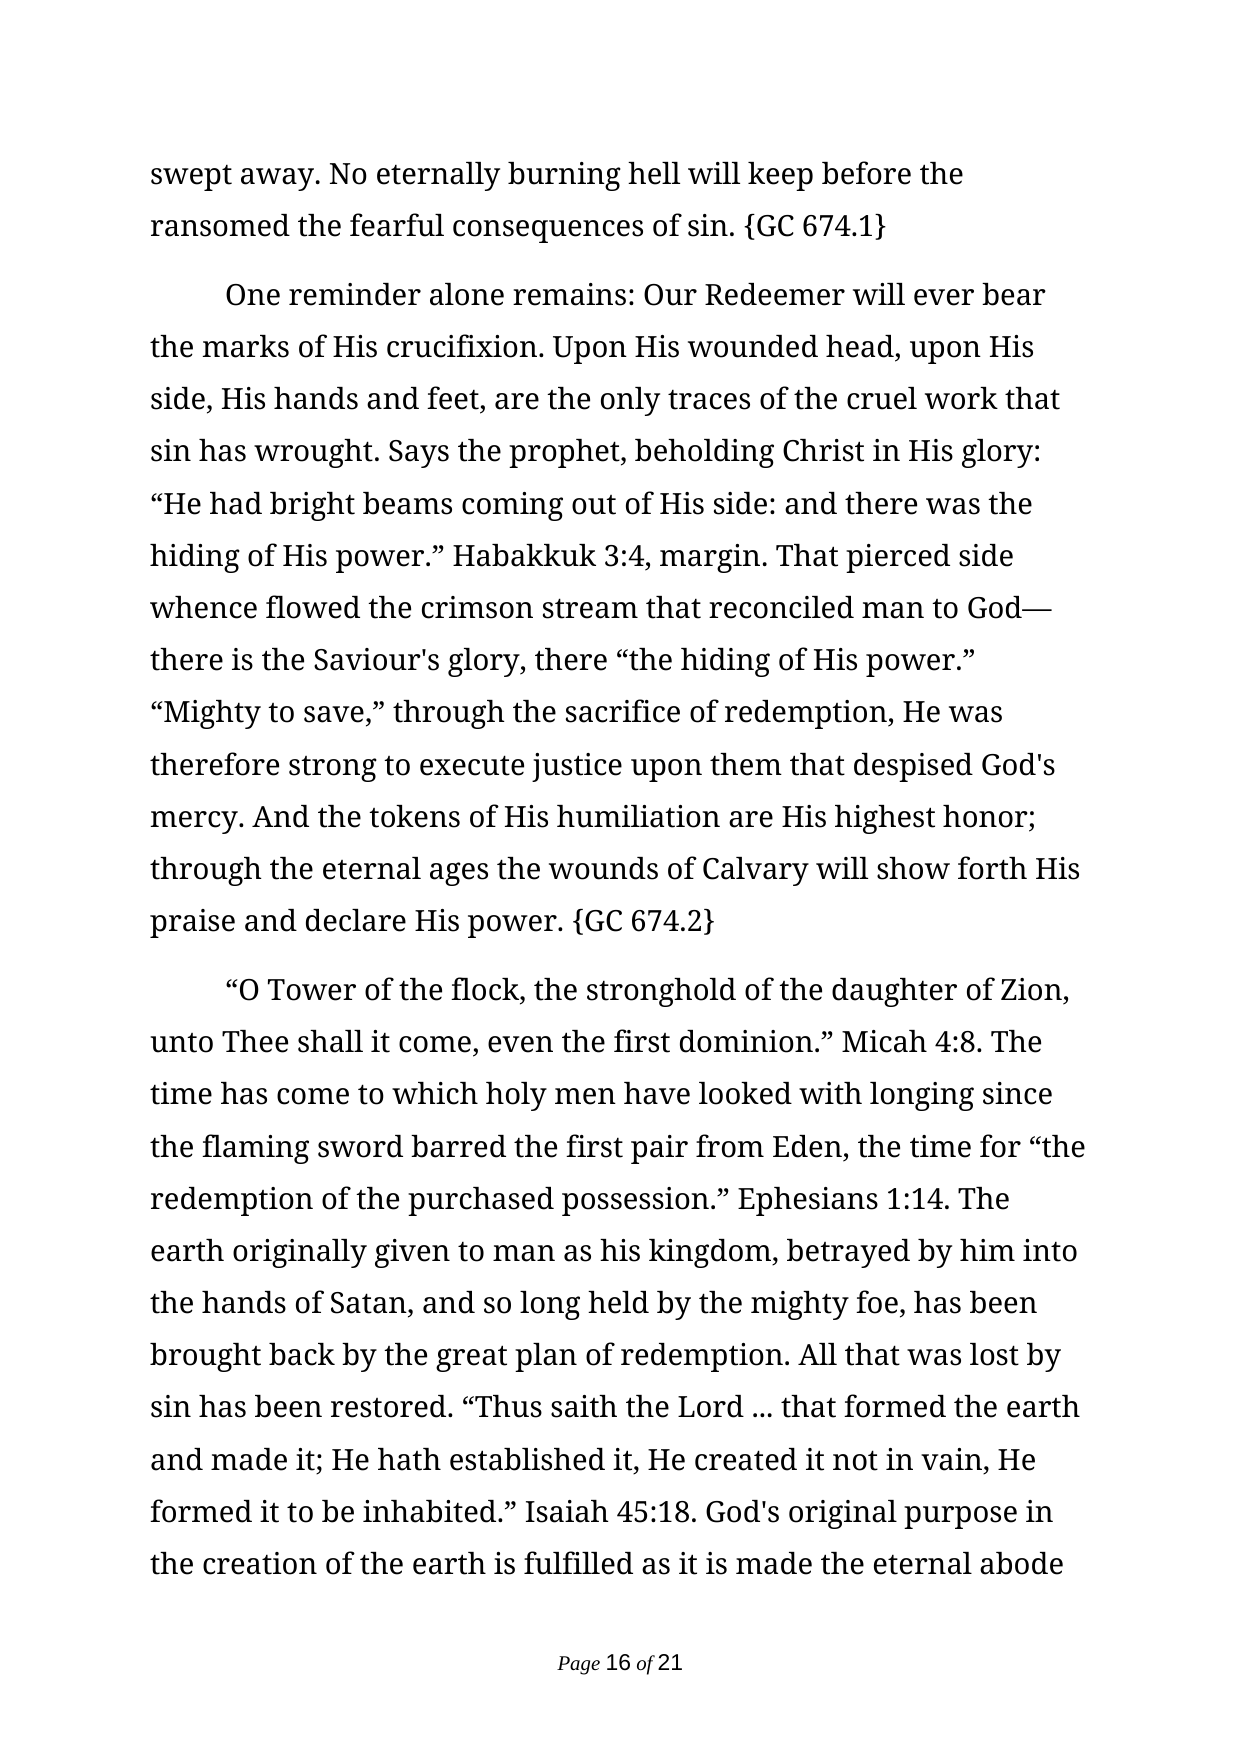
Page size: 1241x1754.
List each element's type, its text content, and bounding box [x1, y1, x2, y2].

text One reminder alone remains: Our Redeemer will ever bear the marks of His crucifixion. Upon His wounded head, upon His side, His hands and feet, are the only traces of the cruel work that sin has wrought. Says the prophet, beholding Christ in His glory: “He had bright beams coming out of His side: and there was the hiding of His power.” Habakkuk 3:4, margin. That pierced side whence flowed the crimson stream that reconciled man to God—there is the Saviour's glory, there “the hiding of His power.” “Mighty to save,” through the sacrifice of redemption, He was therefore strong to execute justice upon them that despised God's mercy. And the tokens of His humiliation are His highest honor; through the eternal ages the wounds of Calvary will show forth His praise and declare His power. {GC 674.2} [150, 271, 1090, 946]
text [150, 966, 1090, 1588]
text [150, 150, 1090, 251]
